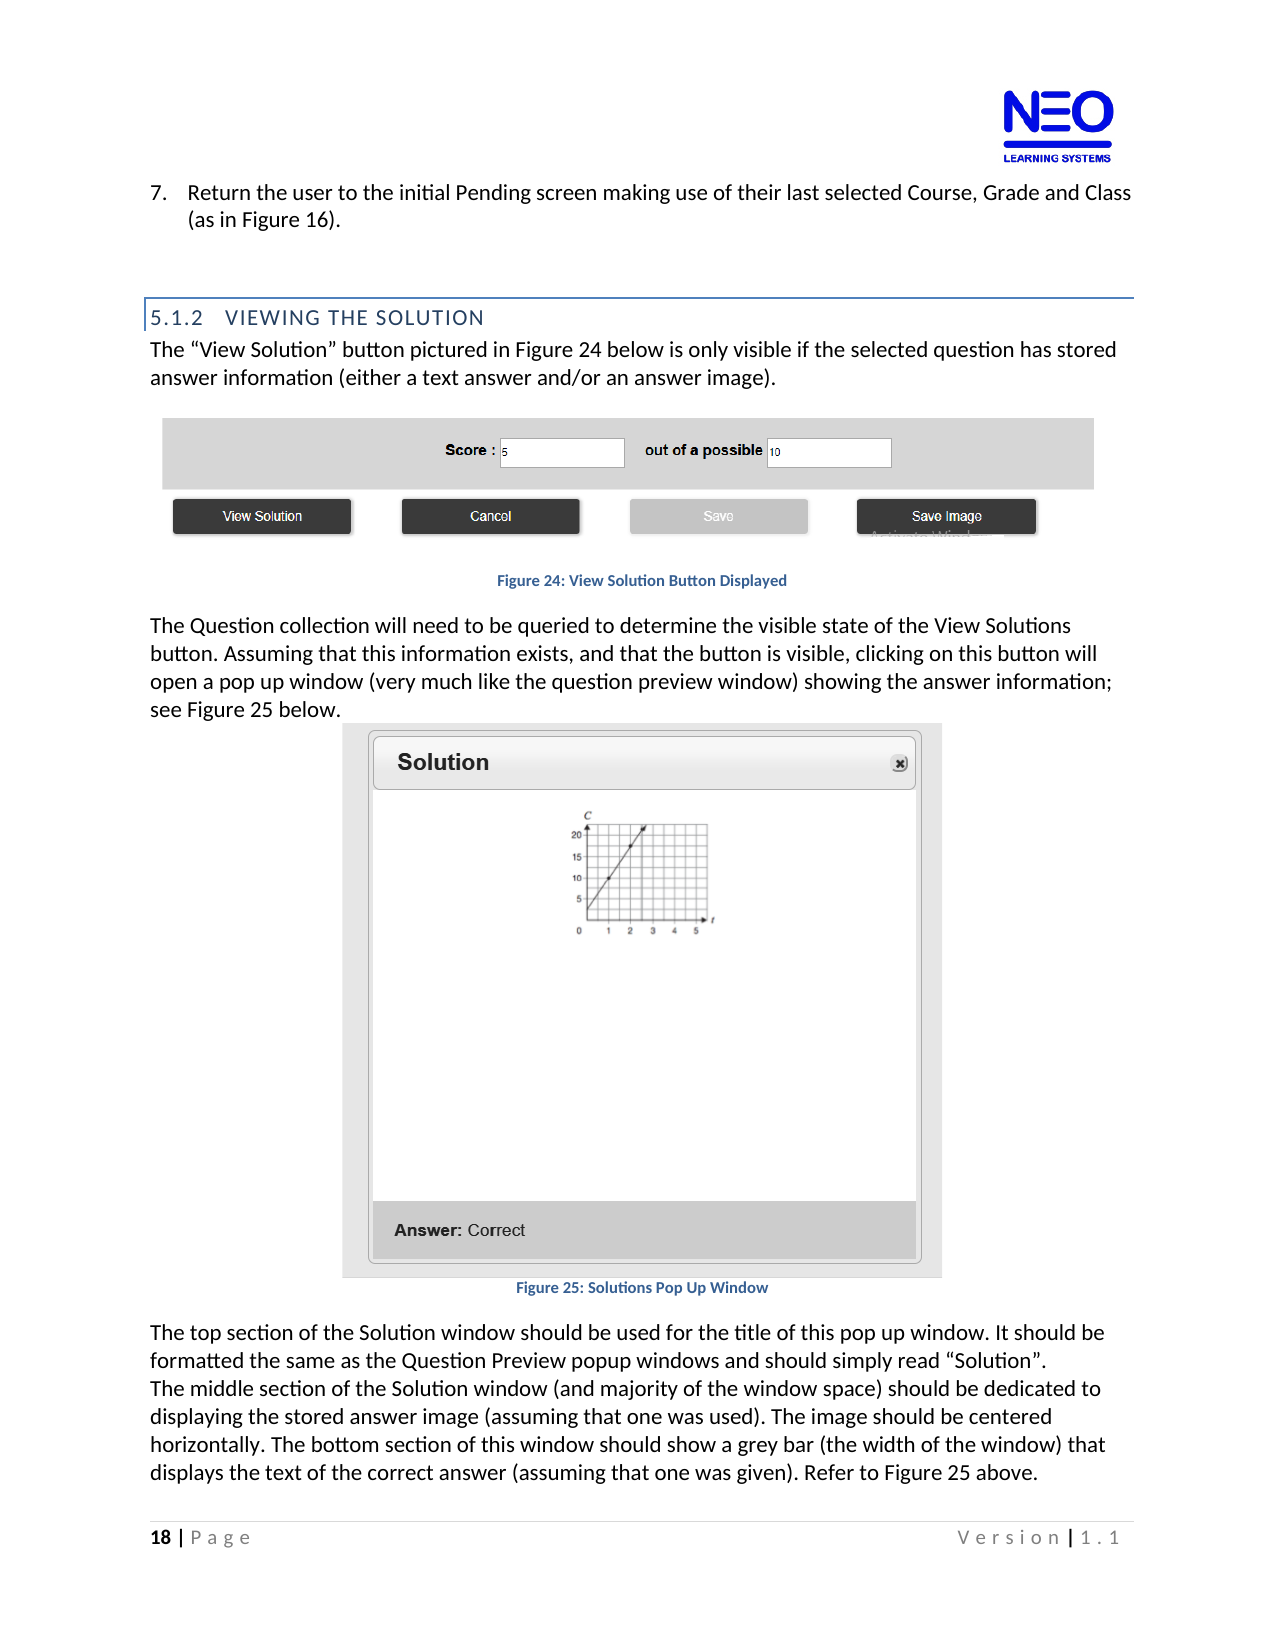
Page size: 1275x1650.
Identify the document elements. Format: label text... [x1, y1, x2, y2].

text The “View Solution” button pictured in Figure 24 below is only visible if the selected question has stored answer information (either a text answer and/or an answer image). [150, 335, 1134, 391]
list Return the user to the initial Pending screen making use of their last selected Course, Grade and Class (as in Figure 16). [150, 178, 1134, 234]
text The middle section of the Solution window (and majority of the window space) should be dedicated to displaying the stored answer image (assuming that one was used). The image should be centered horizontally. The bottom section of this window should show a grey bar (the width of the window) that displays the text of the correct answer (assuming that one was given). Refer to Figure 25 above. [150, 1374, 1134, 1486]
picture [342, 723, 943, 1278]
text Figure 25: Solutions Pop Up Window [150, 1278, 1134, 1298]
subtitle Viewing The Solution [146, 299, 1134, 331]
text Figure 24: View Solution Button Displayed [150, 570, 1134, 591]
picture [162, 391, 1123, 571]
text The top section of the Solution window should be used for the title of this pop up window. It should be formatted the same as the Question Preview popup windows and should simply read “Solution”. [150, 1318, 1134, 1374]
text The Question collection will need to be queried to determine the visible state of the View Solutions button. Assuming that this information exists, and that the button is visible, clicking on this button will open a pop up window (very much like the question preview window) showing the answer information; see Figure 25 below. [150, 611, 1134, 723]
picture [990, 75, 1125, 178]
